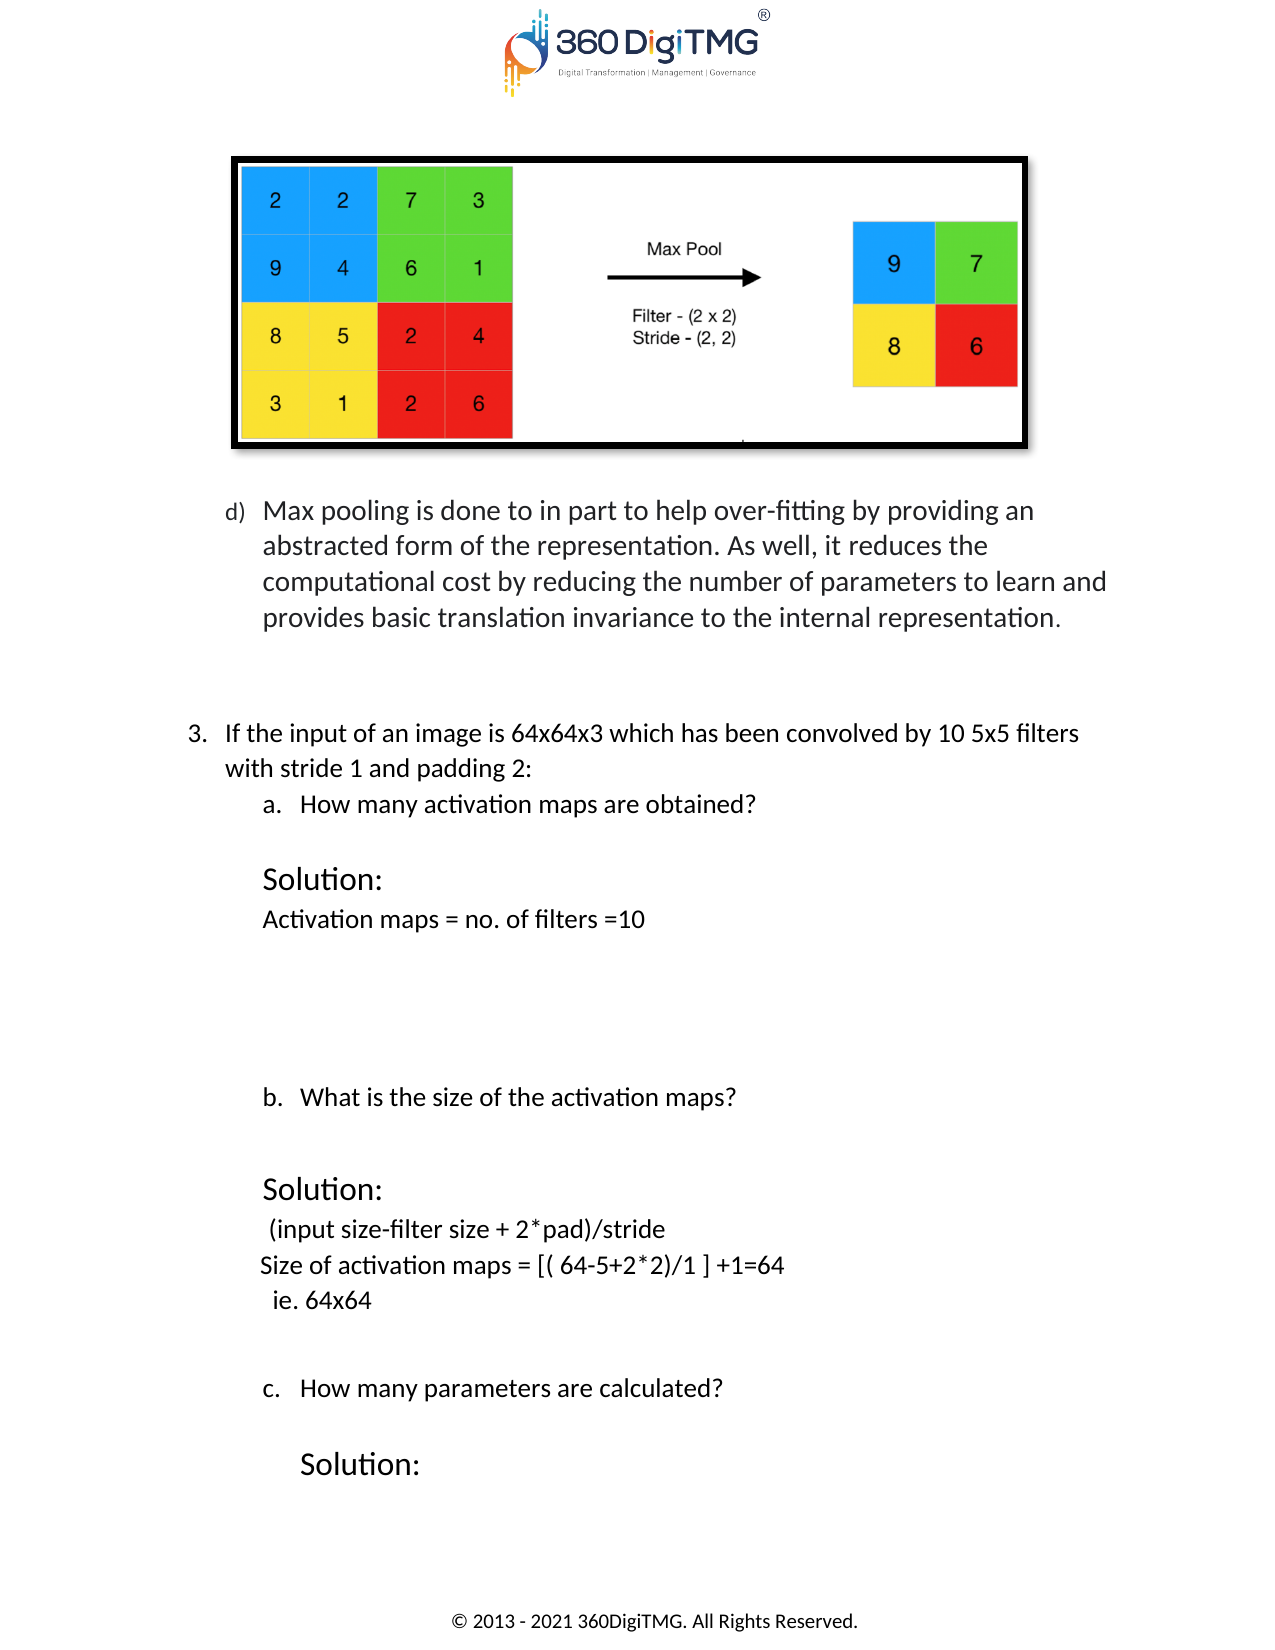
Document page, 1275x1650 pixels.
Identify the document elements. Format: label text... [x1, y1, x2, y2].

list What is the size of the activation maps? [262, 1080, 1125, 1113]
text ie. 64x64 [150, 1283, 1125, 1317]
text (input size-filter size + 2*pad)/stride [262, 1212, 1125, 1245]
list Solution: [300, 1443, 1125, 1483]
list Max pooling is done to in part to help over-fitting by providing an abstracted form of the representation. As well, it reduces the computational cost by reducing the number of parameters to learn and provides basic translation invariance to the internal representation. [225, 492, 1125, 634]
text Activation maps = no. of filters =10 [262, 902, 1125, 935]
text Solution: [262, 858, 1125, 899]
list How many activation maps are obtained? [262, 787, 1125, 820]
picture [238, 163, 1022, 442]
text Solution: [262, 1168, 1125, 1209]
list How many parameters are calculated? [262, 1371, 1125, 1404]
text Size of activation maps = [( 64-5+2*2)/1 ] +1=64 [150, 1248, 1125, 1281]
picture [500, 5, 774, 102]
list If the input of an image is 64x64x3 which has been convolved by 10 5x5 filters with stride 1 and padding 2: [187, 716, 1125, 784]
